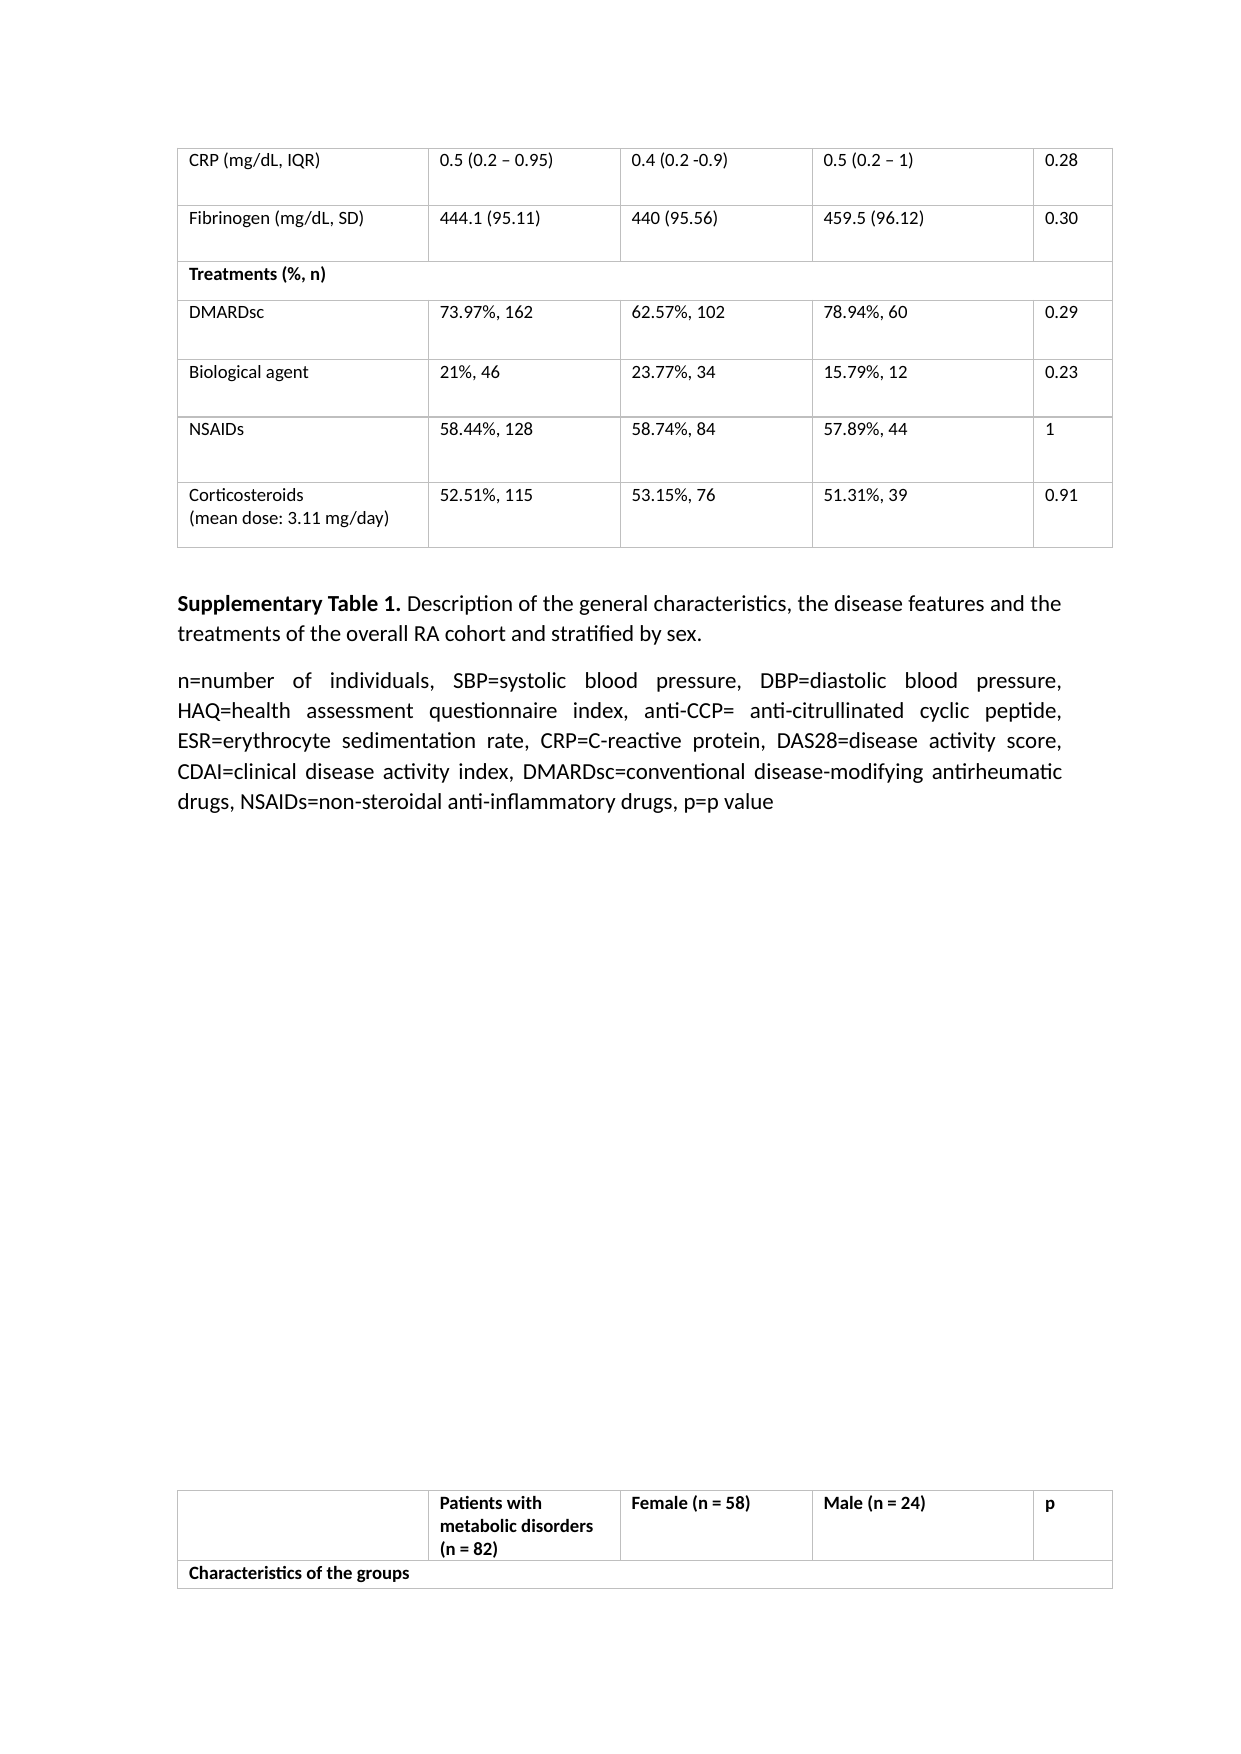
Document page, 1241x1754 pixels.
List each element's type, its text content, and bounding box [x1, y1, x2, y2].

table_header Patients with metabolic disorders (n = 82) [429, 1491, 620, 1560]
table_cell Characteristics of the groups [178, 1561, 1112, 1588]
table_cell 53.15%, 76 [621, 483, 812, 547]
table_cell CRP (mg/dL, IQR) [178, 149, 428, 205]
table_header Female (n = 58) [621, 1491, 812, 1560]
table_cell 52.51%, 115 [429, 483, 620, 547]
table_header p [1034, 1491, 1112, 1560]
table_cell Corticosteroids (mean dose: 3.11 mg/day) [178, 483, 428, 547]
table_cell 57.89%, 44 [813, 418, 1033, 482]
table_cell 0.30 [1034, 206, 1112, 261]
table_cell 78.94%, 60 [813, 301, 1033, 359]
table_cell 51.31%, 39 [813, 483, 1033, 547]
table_cell 23.77%, 34 [621, 360, 812, 416]
table_cell 0.5 (0.2 – 1) [813, 149, 1033, 205]
text n=number of individuals, SBP=systolic blood pressure, DBP=diastolic blood pressure, HAQ=health assessment questionnaire index, anti-CCP= anti-citrullinated cyclic peptide, ESR=erythrocyte sedimentation rate, CRP=C-reactive protein, DAS28=disease activity score, CDAI=clinical disease activity index, DMARDsc=conventional disease-modifying antirheumatic drugs, NSAIDs=non-steroidal anti-inflammatory drugs, p=p value [177, 666, 1063, 815]
table_cell 0.28 [1034, 149, 1112, 205]
table_cell 0.5 (0.2 – 0.95) [429, 149, 620, 205]
table_cell 1 [1034, 418, 1112, 482]
table_cell 444.1 (95.11) [429, 206, 620, 261]
table_header [178, 1491, 428, 1560]
table_cell 0.4 (0.2 -0.9) [621, 149, 812, 205]
table_cell Biological agent [178, 360, 428, 416]
table_cell 58.74%, 84 [621, 418, 812, 482]
table_cell Fibrinogen (mg/dL, SD) [178, 206, 428, 261]
table_cell 0.23 [1034, 360, 1112, 416]
table_cell Treatments (%, n) [178, 262, 1112, 299]
table_cell 58.44%, 128 [429, 418, 620, 482]
table_cell 459.5 (96.12) [813, 206, 1033, 261]
table_cell 73.97%, 162 [429, 301, 620, 359]
table_cell 15.79%, 12 [813, 360, 1033, 416]
table_cell 440 (95.56) [621, 206, 812, 261]
table_cell DMARDsc [178, 301, 428, 359]
table_cell 0.29 [1034, 301, 1112, 359]
table_cell NSAIDs [178, 418, 428, 482]
table_header Male (n = 24) [813, 1491, 1033, 1560]
table_cell 21%, 46 [429, 360, 620, 416]
table_cell 0.91 [1034, 483, 1112, 547]
text Supplementary Table 1. Description of the general characteristics, the disease features and the treatments of the overall RA cohort and stratified by sex. [177, 589, 1063, 647]
table_cell 62.57%, 102 [621, 301, 812, 359]
